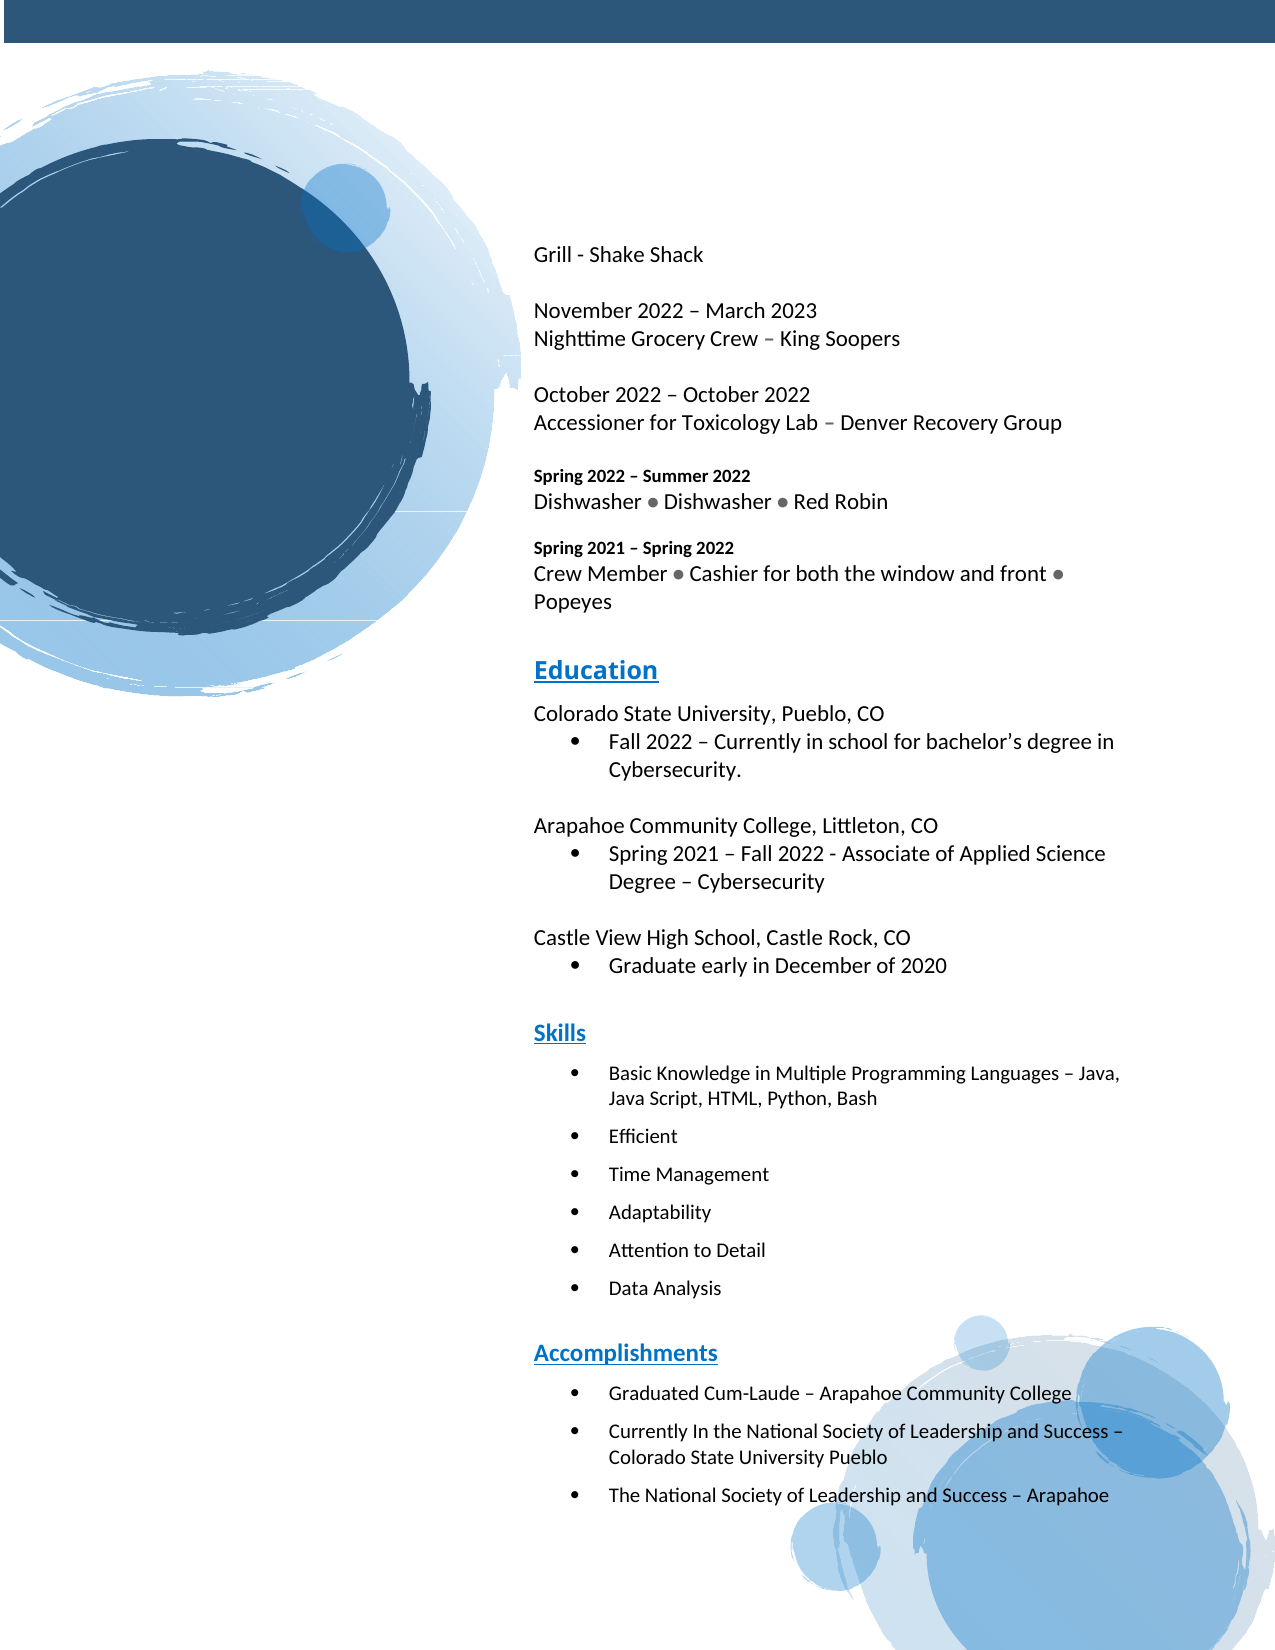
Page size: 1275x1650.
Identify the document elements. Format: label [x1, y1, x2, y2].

table_cell [72, 240, 425, 1507]
table_cell [44, 240, 72, 1507]
table_cell [425, 240, 522, 1507]
